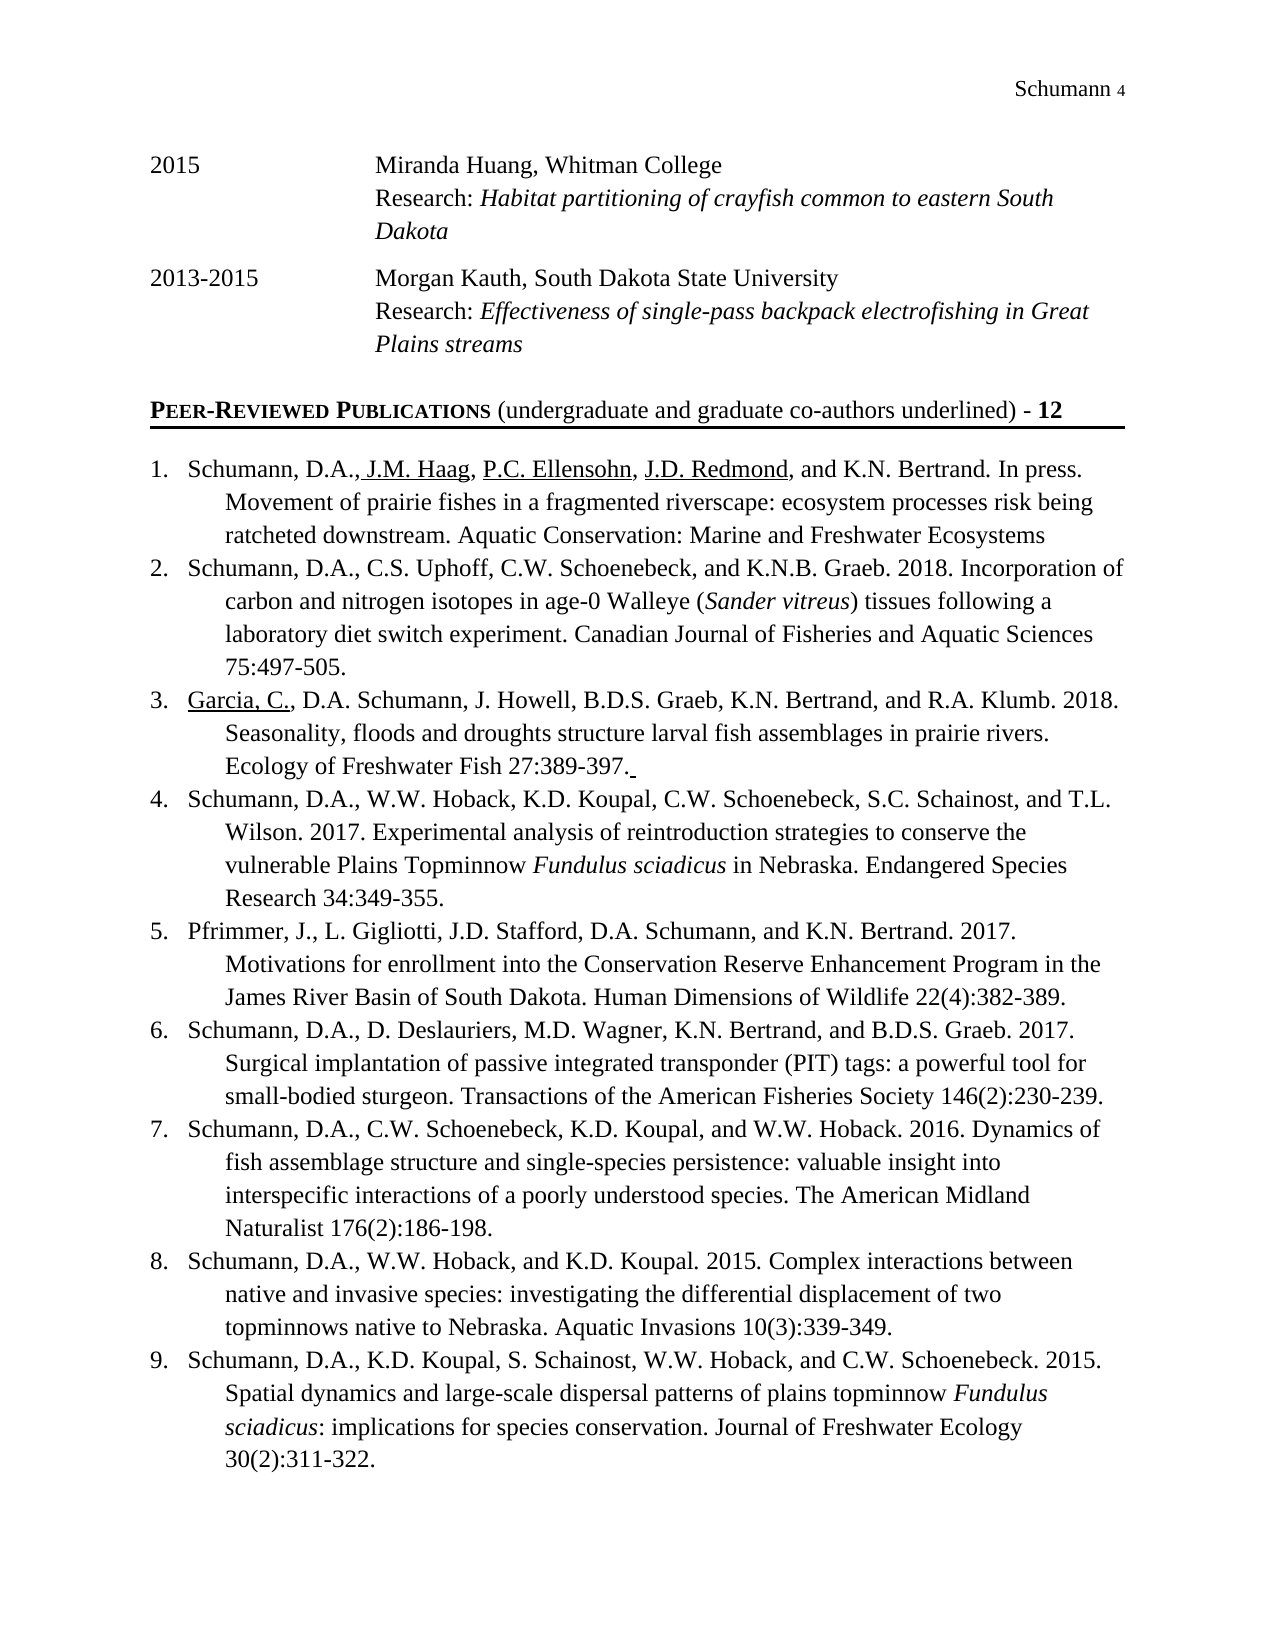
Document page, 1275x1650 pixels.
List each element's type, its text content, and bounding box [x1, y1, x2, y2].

text 2013-2015 Morgan Kauth, South Dakota State University [150, 263, 1125, 292]
list Schumann, D.A., D. Deslauriers, M.D. Wagner, K.N. Bertrand, and B.D.S. Graeb. 2017. Surgical implantation of passive integrated transponder (PIT) tags: a powerful tool for small-bodied sturgeon. Transactions of the American Fisheries Society 146(2):230-239. [150, 1015, 1125, 1110]
list Garcia, C., D.A. Schumann, J. Howell, B.D.S. Graeb, K.N. Bertrand, and R.A. Klumb. 2018. Seasonality, floods and droughts structure larval fish assemblages in prairie rivers. Ecology of Freshwater Fish 27:389-397. [150, 685, 1125, 780]
list Schumann, D.A., K.D. Koupal, S. Schainost, W.W. Hoback, and C.W. Schoenebeck. 2015. Spatial dynamics and large-scale dispersal patterns of plains topminnow Fundulus sciadicus: implications for species conservation. Journal of Freshwater Ecology 30(2):311-322. [150, 1346, 1125, 1473]
list Schumann, D.A., J.M. Haag, P.C. Ellensohn, J.D. Redmond, and K.N. Bertrand. In press. Movement of prairie fishes in a fragmented riverscape: ecosystem processes risk being ratcheted downstream. Aquatic Conservation: Marine and Freshwater Ecosystems [150, 454, 1125, 549]
list Schumann, D.A., W.W. Hoback, K.D. Koupal, C.W. Schoenebeck, S.C. Schainost, and T.L. Wilson. 2017. Experimental analysis of reintroduction strategies to conserve the vulnerable Plains Topminnow Fundulus sciadicus in Nebraska. Endangered Species Research 34:349-355. [150, 784, 1125, 912]
text 2015 Miranda Huang, Whitman College [150, 150, 1125, 179]
text Research: Effectiveness of single-pass backpack electrofishing in Great Plains streams [375, 296, 1125, 358]
list Schumann, D.A., C.S. Uphoff, C.W. Schoenebeck, and K.N.B. Graeb. 2018. Incorporation of carbon and nitrogen isotopes in age-0 Walleye (Sander vitreus) tissues following a laboratory diet switch experiment. Canadian Journal of Fisheries and Aquatic Sciences 75:497-505. [150, 553, 1125, 681]
list Schumann, D.A., C.W. Schoenebeck, K.D. Koupal, and W.W. Hoback. 2016. Dynamics of fish assemblage structure and single-species persistence: valuable insight into interspecific interactions of a poorly understood species. The American Midland Naturalist 176(2):186-198. [150, 1114, 1125, 1242]
list Schumann, D.A., W.W. Hoback, and K.D. Koupal. 2015. Complex interactions between native and invasive species: investigating the differential displacement of two topminnows native to Nebraska. Aquatic Invasions 10(3):339-349. [150, 1246, 1125, 1341]
text Research: Habitat partitioning of crayfish common to eastern South Dakota [375, 183, 1125, 245]
text Peer-Reviewed Publications (undergraduate and graduate co-authors underlined) - 12 [150, 395, 1125, 426]
list Pfrimmer, J., L. Gigliotti, J.D. Stafford, D.A. Schumann, and K.N. Bertrand. 2017. Motivations for enrollment into the Conservation Reserve Enhancement Program in the James River Basin of South Dakota. Human Dimensions of Wildlife 22(4):382-389. [150, 916, 1125, 1011]
